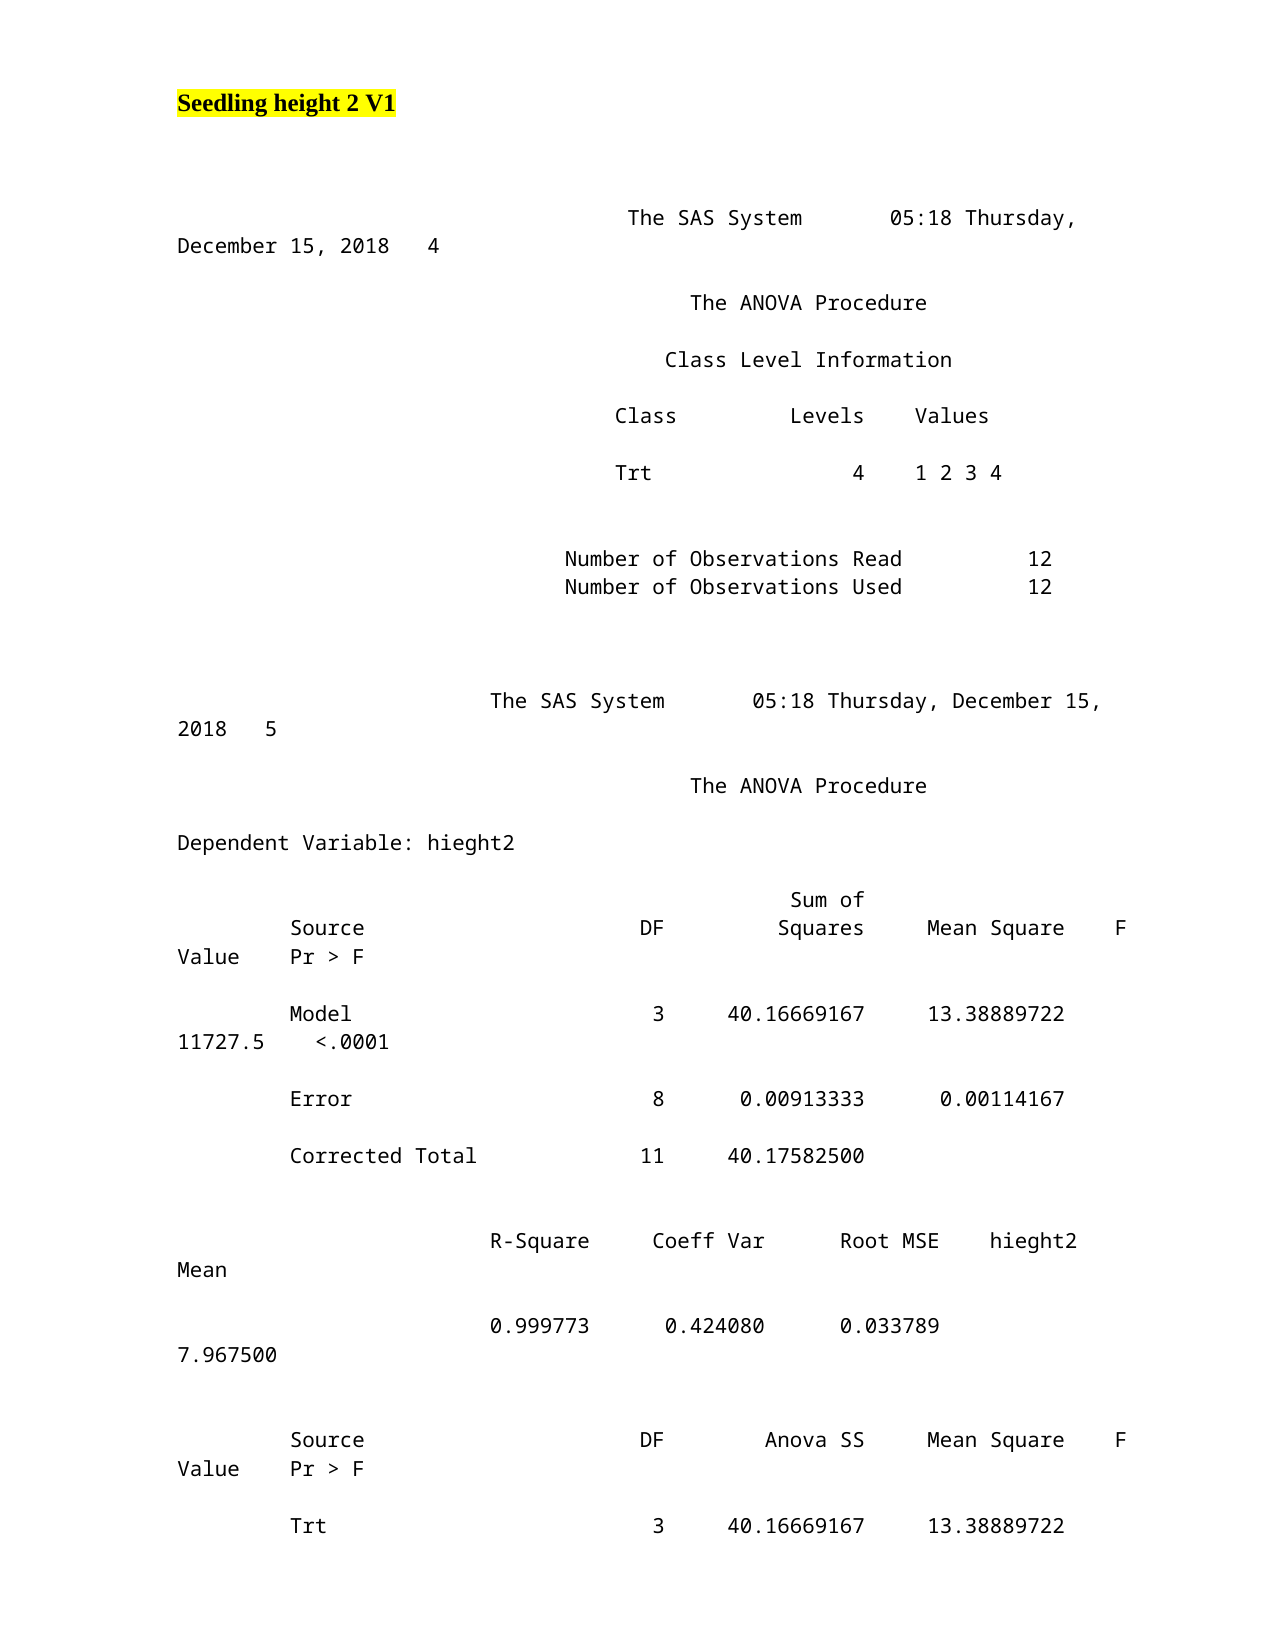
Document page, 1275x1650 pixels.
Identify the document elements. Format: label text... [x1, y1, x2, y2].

text 0.999773 0.424080 0.033789 7.967500 [177, 1312, 1128, 1368]
text R-Square Coeff Var Root MSE hieght2 Mean [177, 1226, 1128, 1283]
text Model 3 40.16669167 13.38889722 11727.5 <.0001 [177, 999, 1128, 1056]
text The SAS System 05:18 Thursday, December 15, 2018 4 [177, 203, 1128, 259]
text Trt 3 40.16669167 13.38889722 11727.5 <.0001 [177, 1511, 1128, 1539]
text Number of Observations Used 12 [177, 572, 1128, 601]
text The ANOVA Procedure [177, 771, 1128, 800]
text Source DF Squares Mean Square F Value Pr > F [177, 913, 1128, 970]
text Number of Observations Read 12 [177, 544, 1128, 572]
text Class Level Information [177, 345, 1128, 373]
text The ANOVA Procedure [177, 288, 1128, 316]
text Source DF Anova SS Mean Square F Value Pr > F [177, 1425, 1128, 1482]
text Seedling height 2 V1 [177, 88, 1128, 117]
text Error 8 0.00913333 0.00114167 [177, 1084, 1128, 1113]
text Corrected Total 11 40.17582500 [177, 1141, 1128, 1169]
text The SAS System 05:18 Thursday, December 15, 2018 5 [177, 686, 1128, 743]
text Class Levels Values [177, 402, 1128, 430]
text Trt 4 1 2 3 4 [177, 458, 1128, 487]
text Dependent Variable: hieght2 [177, 828, 1128, 857]
text Sum of [177, 885, 1128, 913]
